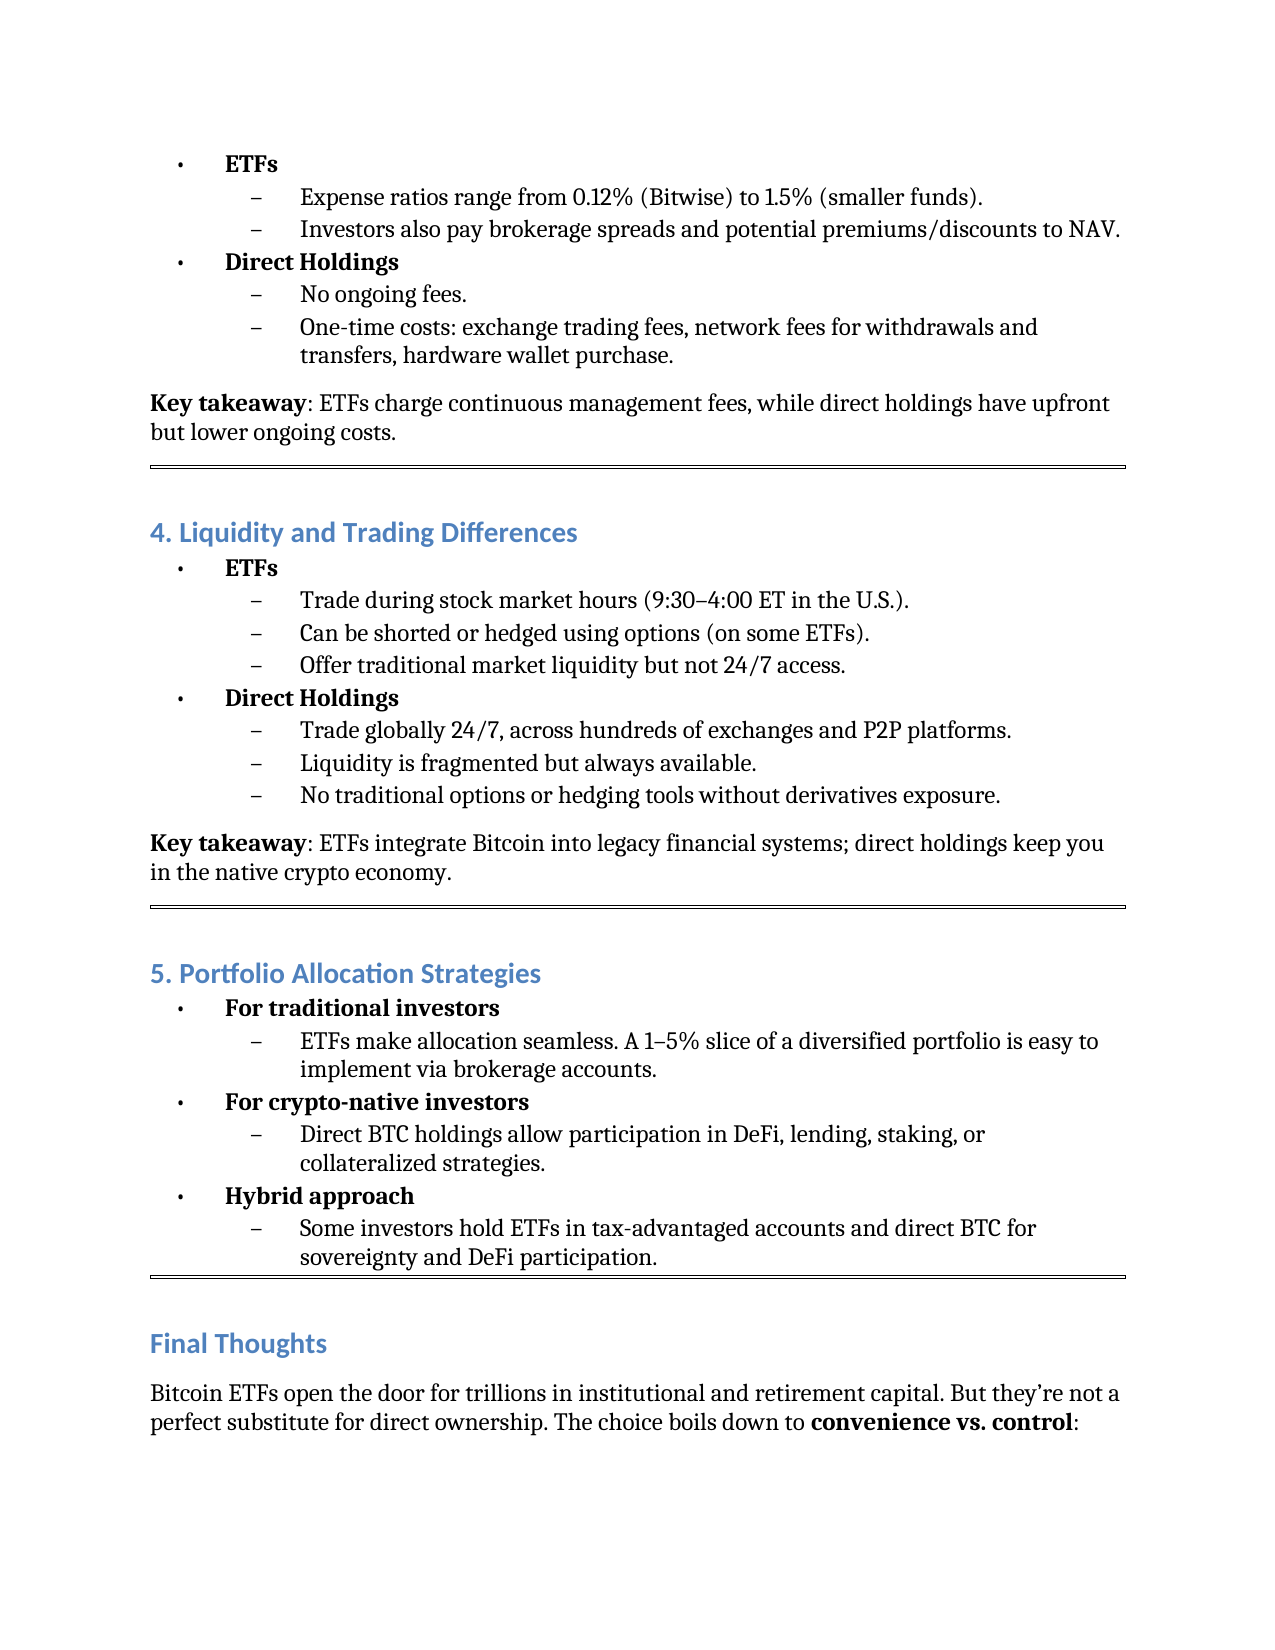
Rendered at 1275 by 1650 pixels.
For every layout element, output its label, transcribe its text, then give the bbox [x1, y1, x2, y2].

subtitle 5. Portfolio Allocation Strategies [150, 955, 1125, 990]
list Direct Holdings [175, 247, 1125, 276]
list For traditional investors [175, 994, 1125, 1023]
list Trade globally 24/7, across hundreds of exchanges and P2P platforms. [250, 716, 1125, 745]
list Liquidity is fragmented but always available. [250, 749, 1125, 778]
text Bitcoin ETFs open the door for trillions in institutional and retirement capital. But they’re not a perfect substitute for direct ownership. The choice boils down to convenience vs. control: [150, 1379, 1125, 1437]
list Can be shorted or hedged using options (on some ETFs). [250, 619, 1125, 648]
list No traditional options or hedging tools without derivatives exposure. [250, 781, 1125, 810]
list Hybrid approach [175, 1182, 1125, 1210]
list Trade during stock market hours (9:30–4:00 ET in the U.S.). [250, 586, 1125, 615]
list Offer traditional market liquidity but not 24/7 access. [250, 651, 1125, 680]
list No ongoing fees. [250, 280, 1125, 309]
list One-time costs: exchange trading fees, network fees for withdrawals and transfers, hardware wallet purchase. [250, 312, 1125, 370]
list For crypto-native investors [175, 1088, 1125, 1117]
list ETFs make allocation seamless. A 1–5% slice of a diversified portfolio is easy to implement via brokerage accounts. [250, 1027, 1125, 1084]
subtitle Final Thoughts [150, 1325, 1125, 1361]
list Expense ratios range from 0.12% (Bitwise) to 1.5% (smaller funds). [250, 182, 1125, 211]
list Direct BTC holdings allow participation in DeFi, lending, staking, or collateralized strategies. [250, 1120, 1125, 1178]
text Key takeaway: ETFs integrate Bitcoin into legacy financial systems; direct holdings keep you in the native crypto economy. [150, 829, 1125, 886]
text Key takeaway: ETFs charge continuous management fees, while direct holdings have upfront but lower ongoing costs. [150, 389, 1125, 446]
list Investors also pay brokerage spreads and potential premiums/discounts to NAV. [250, 215, 1125, 244]
list ETFs [175, 150, 1125, 179]
subtitle 4. Liquidity and Trading Differences [150, 514, 1125, 550]
list ETFs [175, 554, 1125, 583]
list Some investors hold ETFs in tax-advantaged accounts and direct BTC for sovereignty and DeFi participation. [250, 1214, 1125, 1272]
list Direct Holdings [175, 684, 1125, 713]
